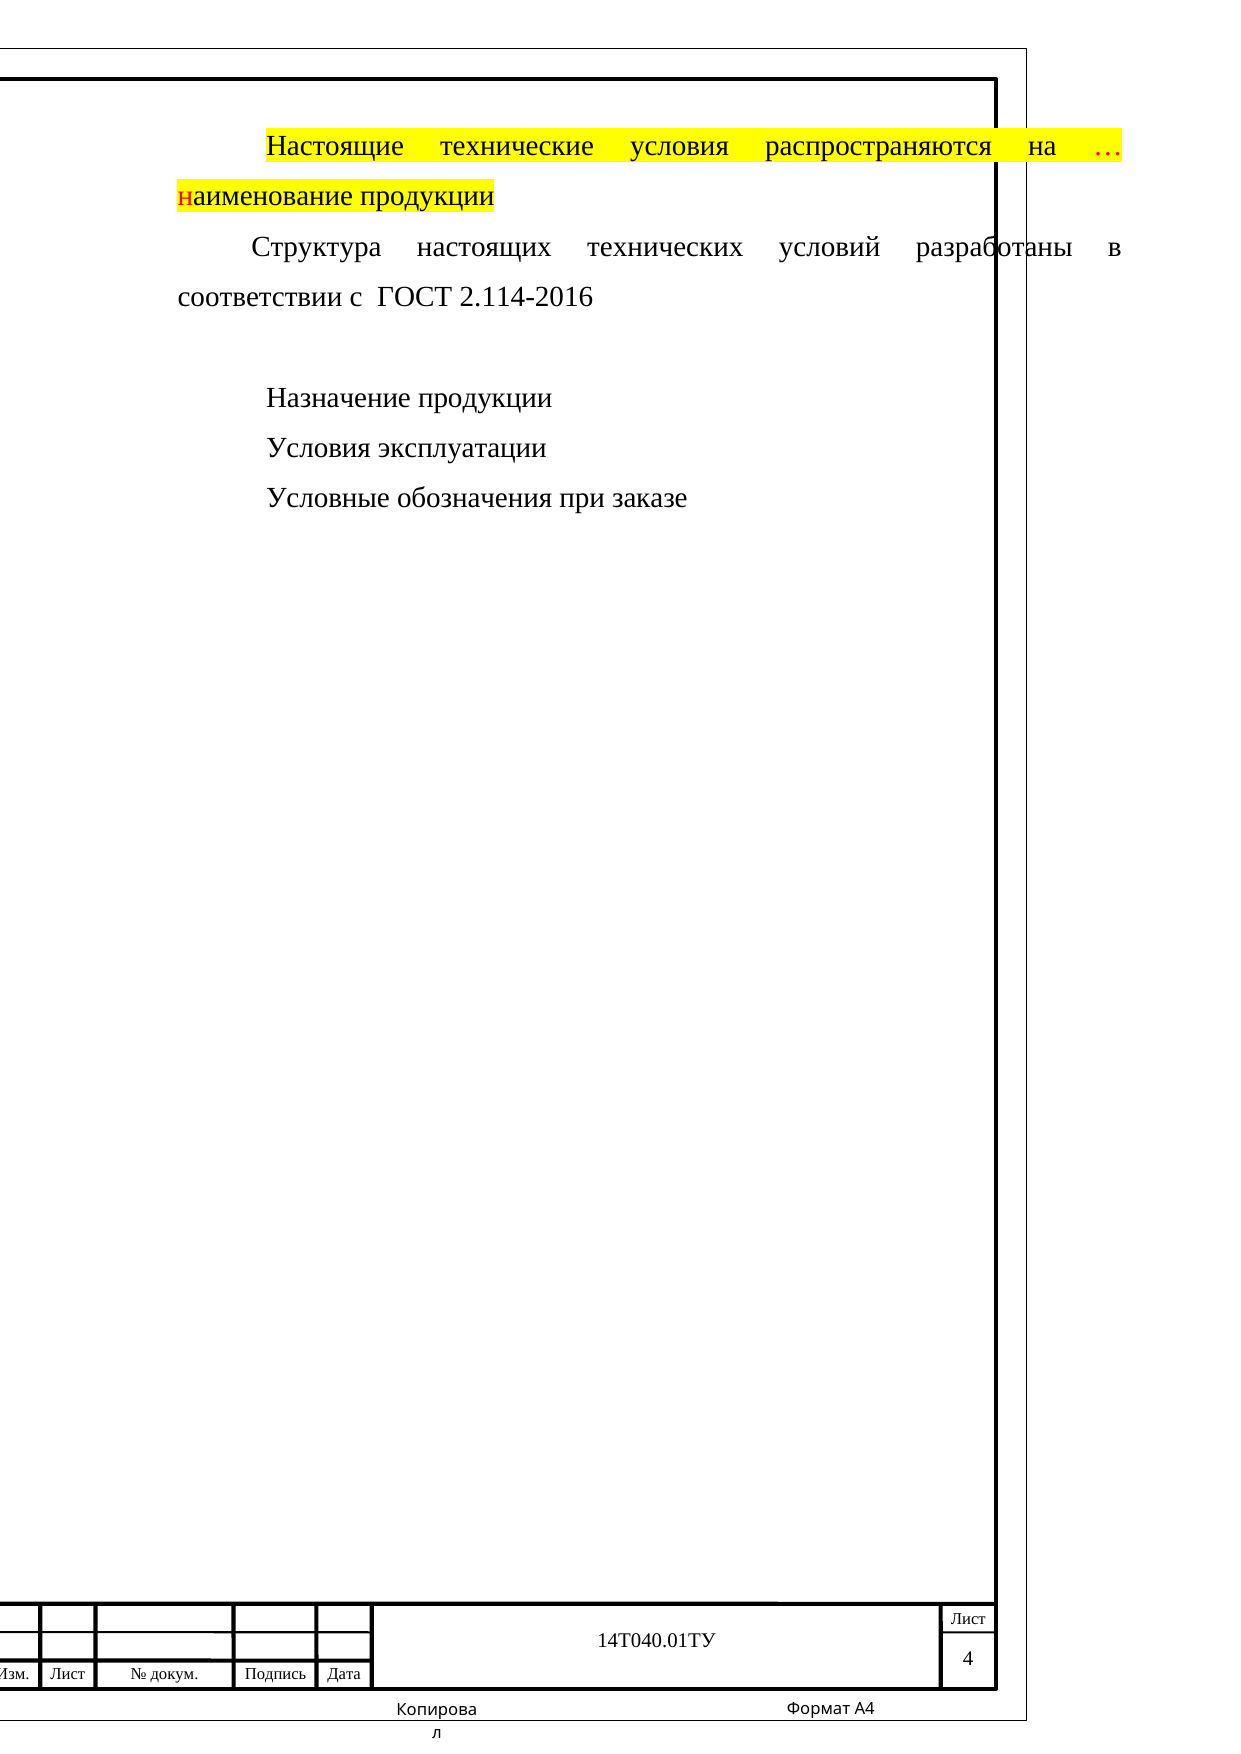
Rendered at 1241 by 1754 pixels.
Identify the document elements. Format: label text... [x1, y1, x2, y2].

text Условия эксплуатации [192, 430, 1122, 463]
text Настоящие технические условия распространяются на …наименование продукции [177, 128, 1122, 212]
text Условные обозначения при заказе [192, 480, 1122, 514]
text Структура настоящих технических условий разработаны в соответствии с ГОСТ 2.114-2016 [177, 229, 1122, 313]
text Назначение продукции [177, 380, 1122, 413]
